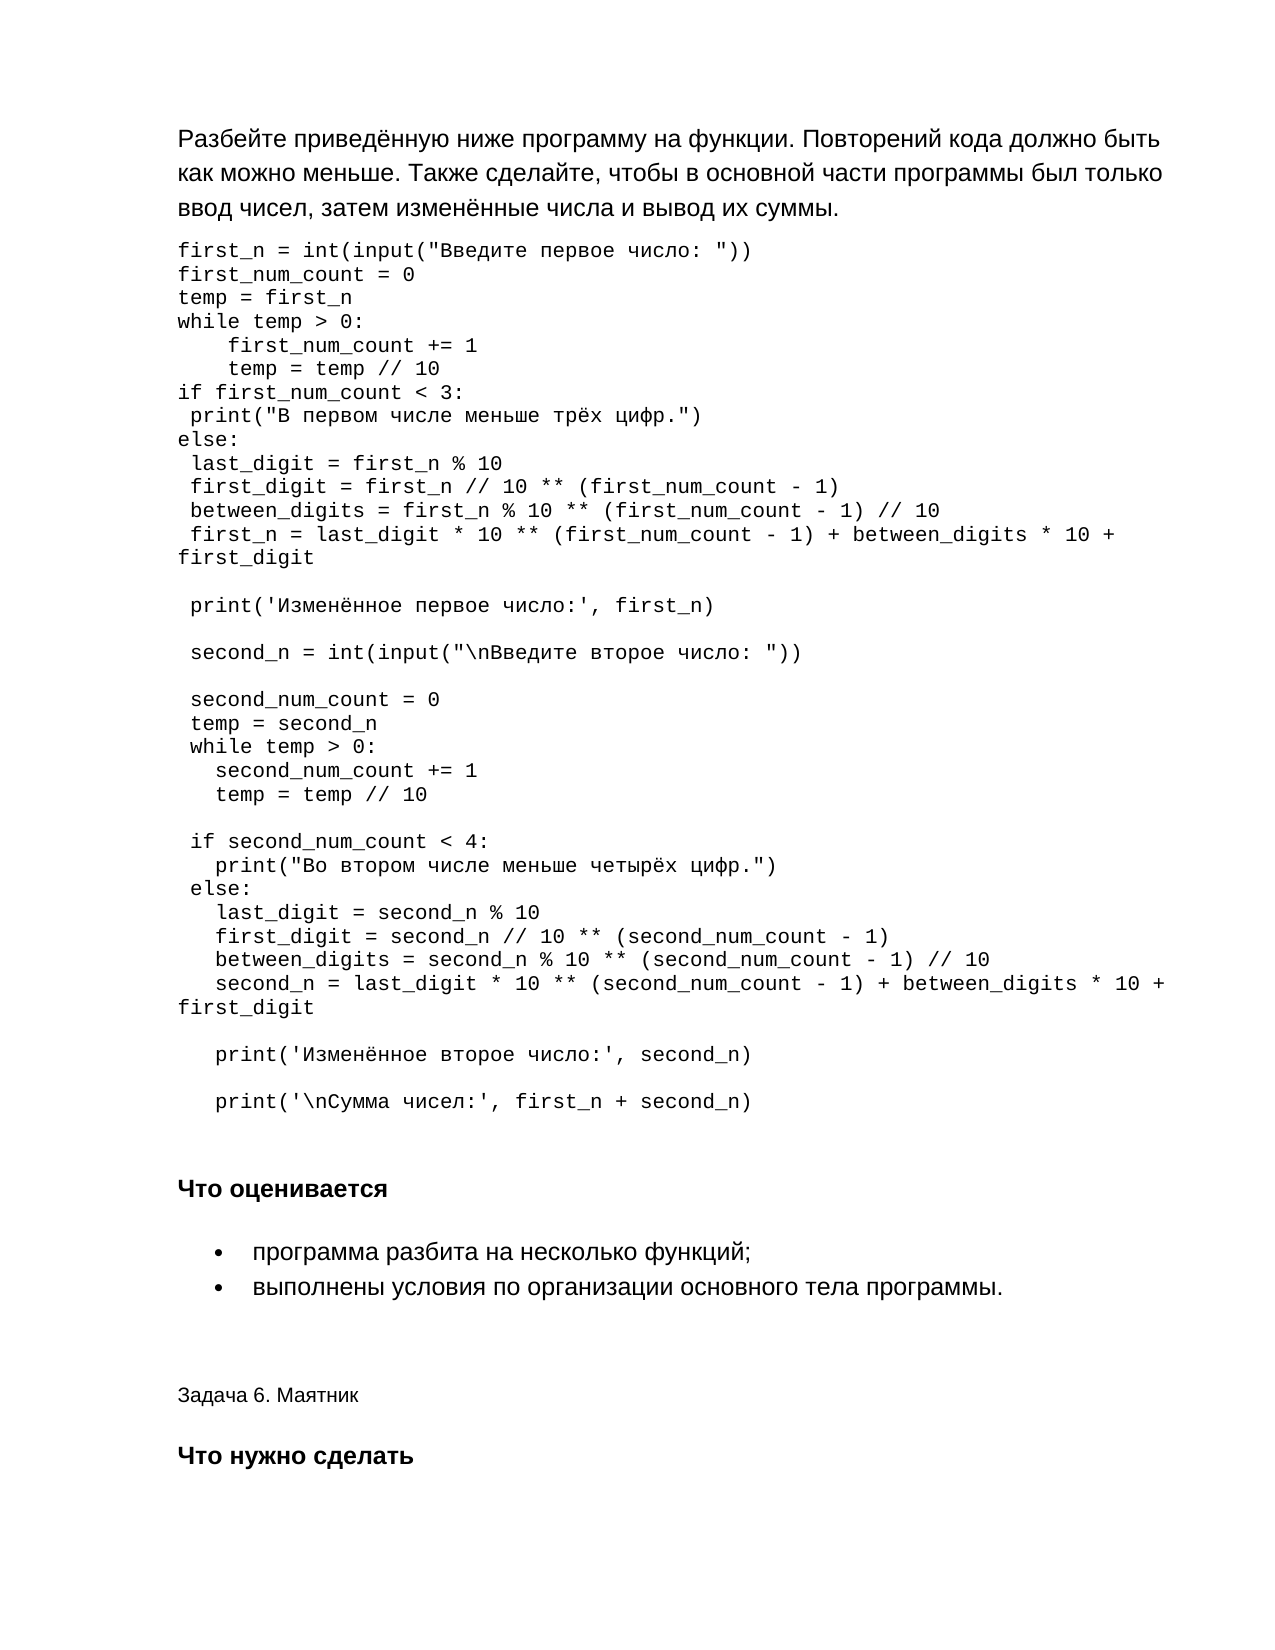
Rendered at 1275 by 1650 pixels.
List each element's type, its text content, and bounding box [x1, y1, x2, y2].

list программа разбита на несколько функций; [215, 1232, 1186, 1266]
text Что нужно сделать [177, 1436, 1186, 1470]
list выполнены условия по организации основного тела программы. [215, 1266, 1186, 1300]
text Что оценивается [177, 1168, 1186, 1202]
text Разбейте приведённую ниже программу на функции. Повторений кода должно быть как можно меньше. Также сделайте, чтобы в основной части программы был только ввод чисел, затем изменённые числа и вывод их суммы. [177, 118, 1186, 221]
text first_n = int(input("Введите первое число: ")) first_num_count = 0 temp = first_n while temp > 0: first_num_count += 1 temp = temp // 10 if first_num_count < 3: print("В первом числе меньше трёх цифр.") else: last_digit = first_n % 10 first_digit = first_n // 10 ** (first_num_count - 1) between_digits = first_n % 10 ** (first_num_count - 1) // 10 first_n = last_digit * 10 ** (first_num_count - 1) + between_digits * 10 + first_digit print('Изменённое первое число:', first_n) second_n = int(input("\nВведите второе число: ")) second_num_count = 0 temp = second_n while temp > 0: second_num_count += 1 temp = temp // 10 if second_num_count < 4: print("Во втором числе меньше четырёх цифр.") else: last_digit = second_n % 10 first_digit = second_n // 10 ** (second_num_count - 1) between_digits = second_n % 10 ** (second_num_count - 1) // 10 second_n = last_digit * 10 ** (second_num_count - 1) + between_digits * 10 + first_digit print('Изменённое второе число:', second_n) print('\nСумма чисел:', first_n + second_n) [177, 240, 1186, 1115]
text Задача 6. Маятник [177, 1383, 1186, 1407]
